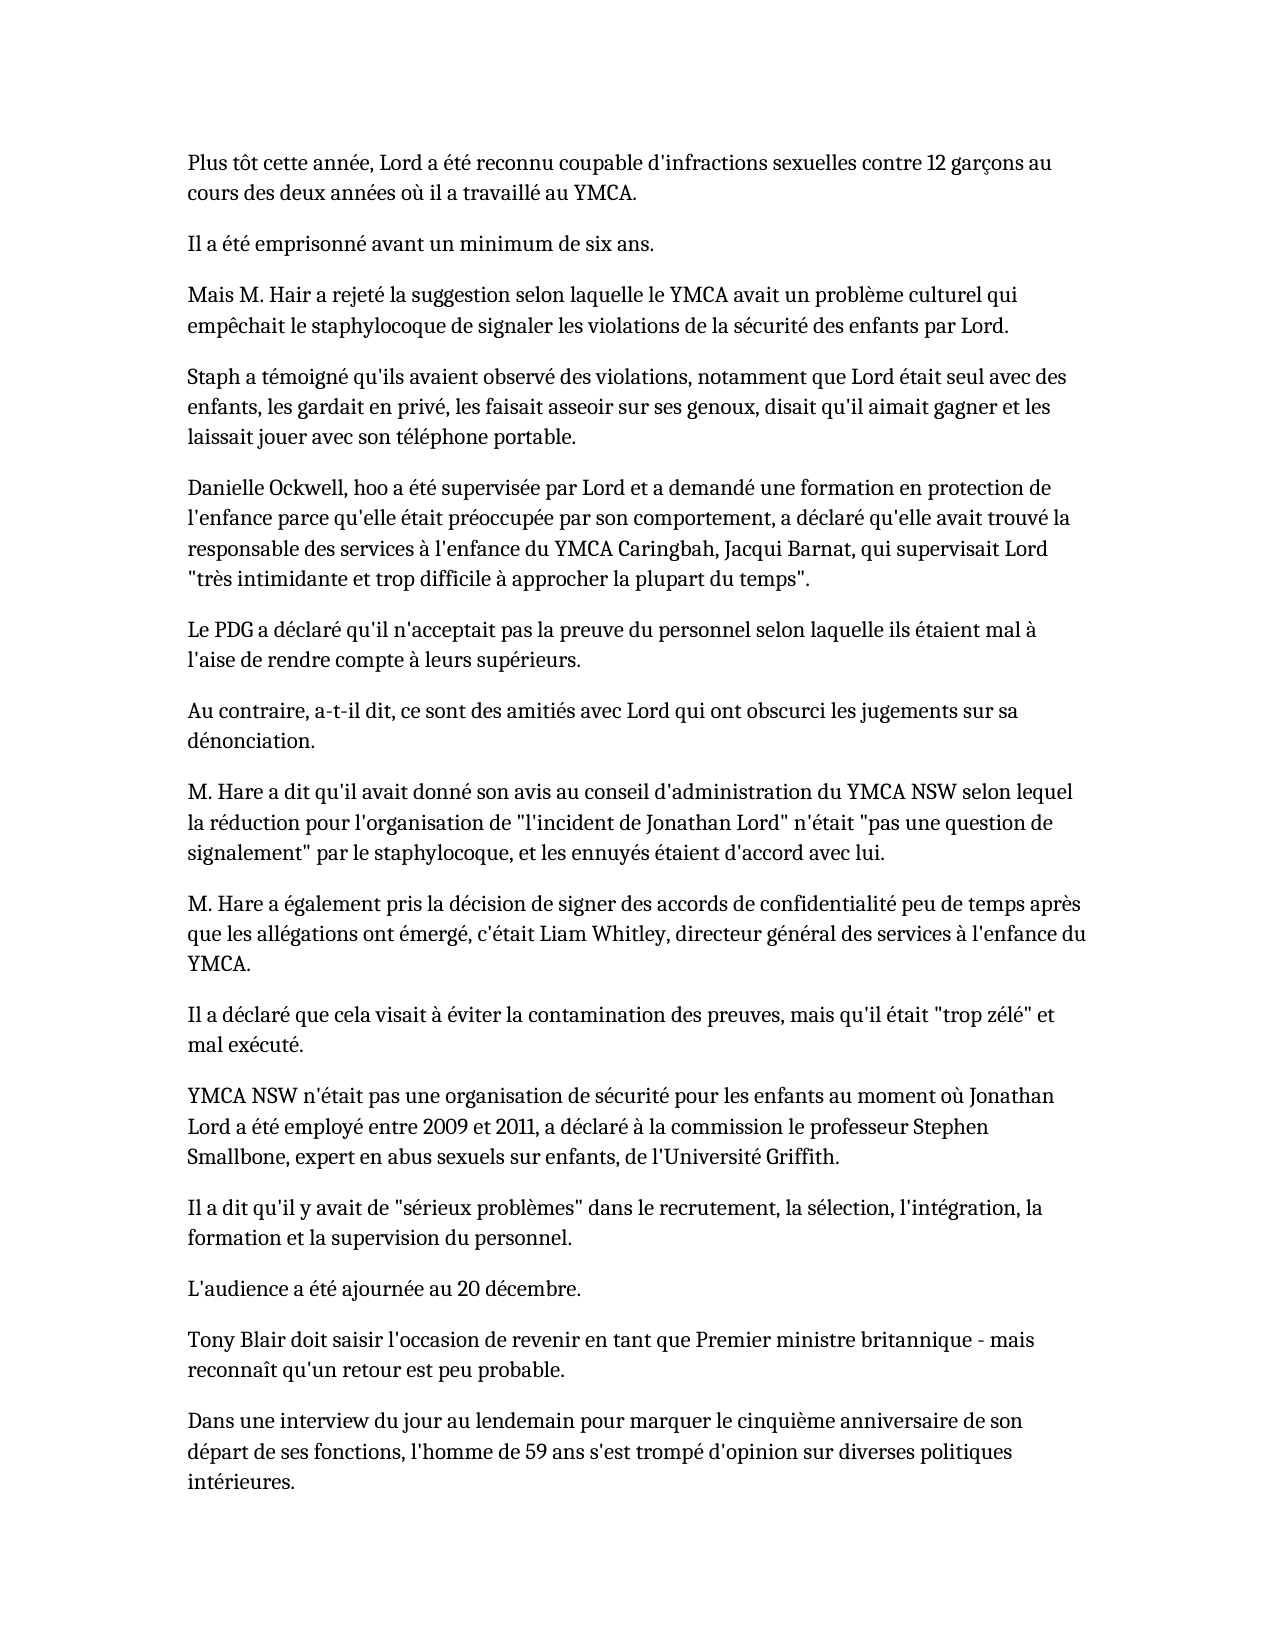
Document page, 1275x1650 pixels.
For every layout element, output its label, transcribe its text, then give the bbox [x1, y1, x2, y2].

text Il a dit qu'il y avait de "sérieux problèmes" dans le recrutement, la sélection, l'intégration, la formation et la supervision du personnel. [187, 1195, 1087, 1251]
text Staph a témoigné qu'ils avaient observé des violations, notamment que Lord était seul avec des enfants, les gardait en privé, les faisait asseoir sur ses genoux, disait qu'il aimait gagner et les laissait jouer avec son téléphone portable. [187, 363, 1087, 450]
text M. Hare a dit qu'il avait donné son avis au conseil d'administration du YMCA NSW selon lequel la réduction pour l'organisation de "l'incident de Jonathan Lord" n'était "pas une question de signalement" par le staphylocoque, et les ennuyés étaient d'accord avec lui. [187, 779, 1087, 866]
text YMCA NSW n'était pas une organisation de sécurité pour les enfants au moment où Jonathan Lord a été employé entre 2009 et 2011, a déclaré à la commission le professeur Stephen Smallbone, expert en abus sexuels sur enfants, de l'Université Griffith. [187, 1083, 1087, 1170]
text M. Hare a également pris la décision de signer des accords de confidentialité peu de temps après que les allégations ont émergé, c'était Liam Whitley, directeur général des services à l'enfance du YMCA. [187, 891, 1087, 977]
text Plus tôt cette année, Lord a été reconnu coupable d'infractions sexuelles contre 12 garçons au cours des deux années où il a travaillé au YMCA. [187, 150, 1087, 207]
text Il a déclaré que cela visait à éviter la contamination des preuves, mais qu'il était "trop zélé" et mal exécuté. [187, 1002, 1087, 1059]
text Le PDG a déclaré qu'il n'acceptait pas la preuve du personnel selon laquelle ils étaient mal à l'aise de rendre compte à leurs supérieurs. [187, 617, 1087, 673]
text Au contraire, a-t-il dit, ce sont des amitiés avec Lord qui ont obscurci les jugements sur sa dénonciation. [187, 698, 1087, 754]
text Il a été emprisonné avant un minimum de six ans. [187, 231, 1087, 258]
text Tony Blair doit saisir l'occasion de revenir en tant que Premier ministre britannique - mais reconnaît qu'un retour est peu probable. [187, 1327, 1087, 1384]
text L'audience a été ajournée au 20 décembre. [187, 1276, 1087, 1302]
text Mais M. Hair a rejeté la suggestion selon laquelle le YMCA avait un problème culturel qui empêchait le staphylocoque de signaler les violations de la sécurité des enfants par Lord. [187, 282, 1087, 339]
text Dans une interview du jour au lendemain pour marquer le cinquième anniversaire de son départ de ses fonctions, l'homme de 59 ans s'est trompé d'opinion sur diverses politiques intérieures. [187, 1408, 1087, 1495]
text Danielle Ockwell, hoo a été supervisée par Lord et a demandé une formation en protection de l'enfance parce qu'elle était préoccupée par son comportement, a déclaré qu'elle avait trouvé la responsable des services à l'enfance du YMCA Caringbah, Jacqui Barnat, qui supervisait Lord "très intimidante et trop difficile à approcher la plupart du temps". [187, 475, 1087, 592]
